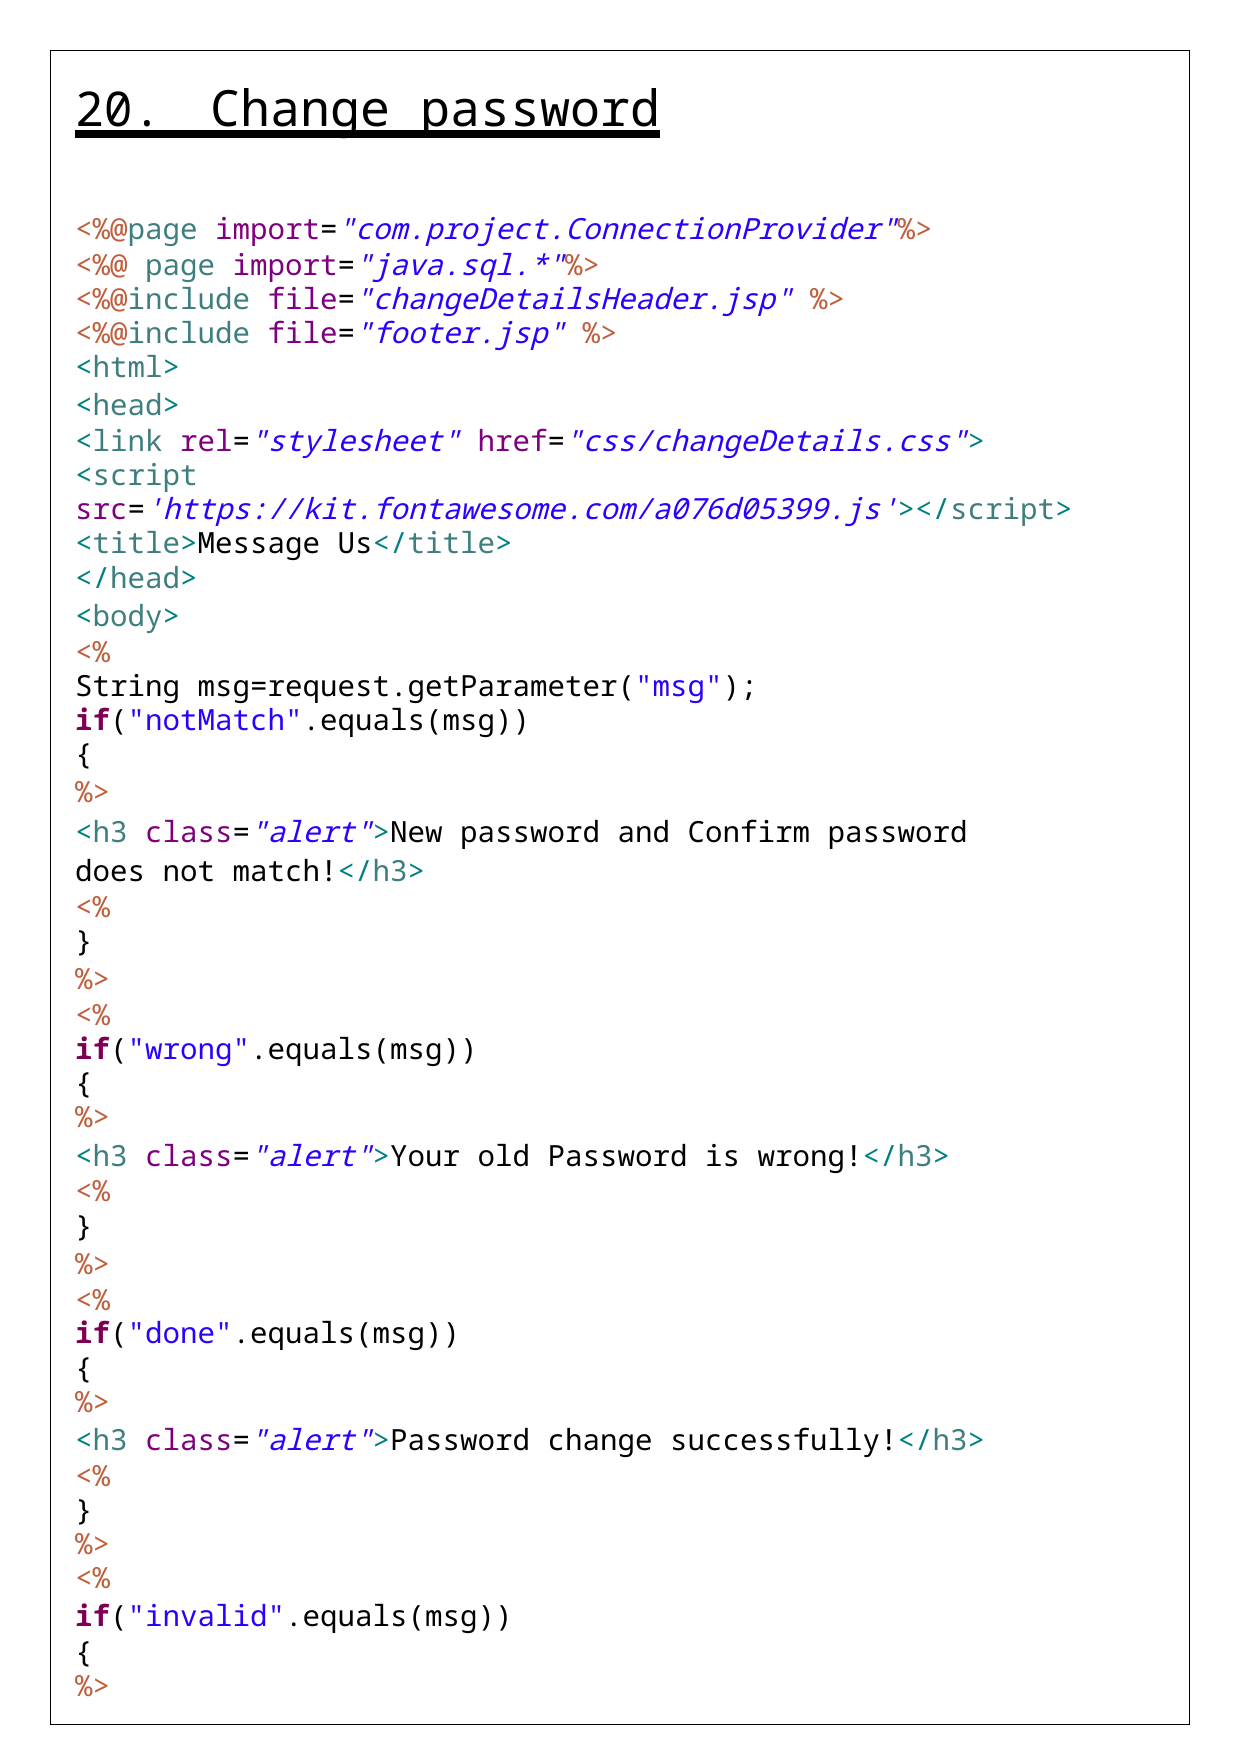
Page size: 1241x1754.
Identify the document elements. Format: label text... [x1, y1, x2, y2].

text if("wrong".equals(msg)) [75, 1032, 1180, 1067]
text { [75, 737, 1180, 771]
subtitle Change password [75, 73, 1180, 141]
text if("done".equals(msg)) [75, 1317, 1180, 1351]
text <script src='https://kit.fontawesome.com/a076d05399.js'></script> [75, 458, 1180, 527]
text <head> [75, 385, 1180, 424]
text %> [75, 1527, 1180, 1561]
text } [75, 924, 1180, 958]
text <% [75, 998, 1180, 1032]
text <%@page import="com.project.ConnectionProvider"%> [75, 208, 1180, 248]
text String msg=request.getParameter("msg"); [75, 669, 1180, 703]
text { [75, 1067, 1180, 1101]
text <link rel="stylesheet" href="css/changeDetails.css"> [75, 424, 1180, 458]
text </head> [75, 561, 1180, 595]
text %> [75, 1101, 1180, 1135]
text <% [75, 1459, 1180, 1493]
text } [75, 1209, 1180, 1243]
text <% [75, 1175, 1180, 1209]
text <%@include file="footer.jsp" %> [75, 316, 1180, 351]
text <% [75, 635, 1180, 669]
text <%@include file="changeDetailsHeader.jsp" %> [75, 282, 1180, 316]
text <h3 class="alert">Your old Password is wrong!</h3> [75, 1135, 1180, 1174]
text if("notMatch".equals(msg)) [75, 703, 1180, 737]
text { [75, 1351, 1180, 1385]
text <%@ page import="java.sql.*"%> [75, 248, 1180, 282]
text <html> [75, 351, 1180, 384]
text { [75, 1635, 1180, 1669]
text <body> [75, 595, 1180, 635]
text %> [75, 1669, 1180, 1703]
text <% [75, 890, 1180, 924]
text <title>Message Us</title> [75, 527, 1180, 561]
text <h3 class="alert">New password and Confirm password does not match!</h3> [75, 811, 1039, 890]
text %> [75, 1385, 1180, 1419]
text if("invalid".equals(msg)) [75, 1595, 1180, 1635]
text <h3 class="alert">Password change successfully!</h3> [75, 1419, 1180, 1459]
text %> [75, 771, 1180, 811]
text <% [75, 1283, 1180, 1317]
text %> [75, 959, 1180, 998]
text <% [75, 1561, 1180, 1595]
text %> [75, 1243, 1180, 1283]
text } [75, 1493, 1180, 1527]
